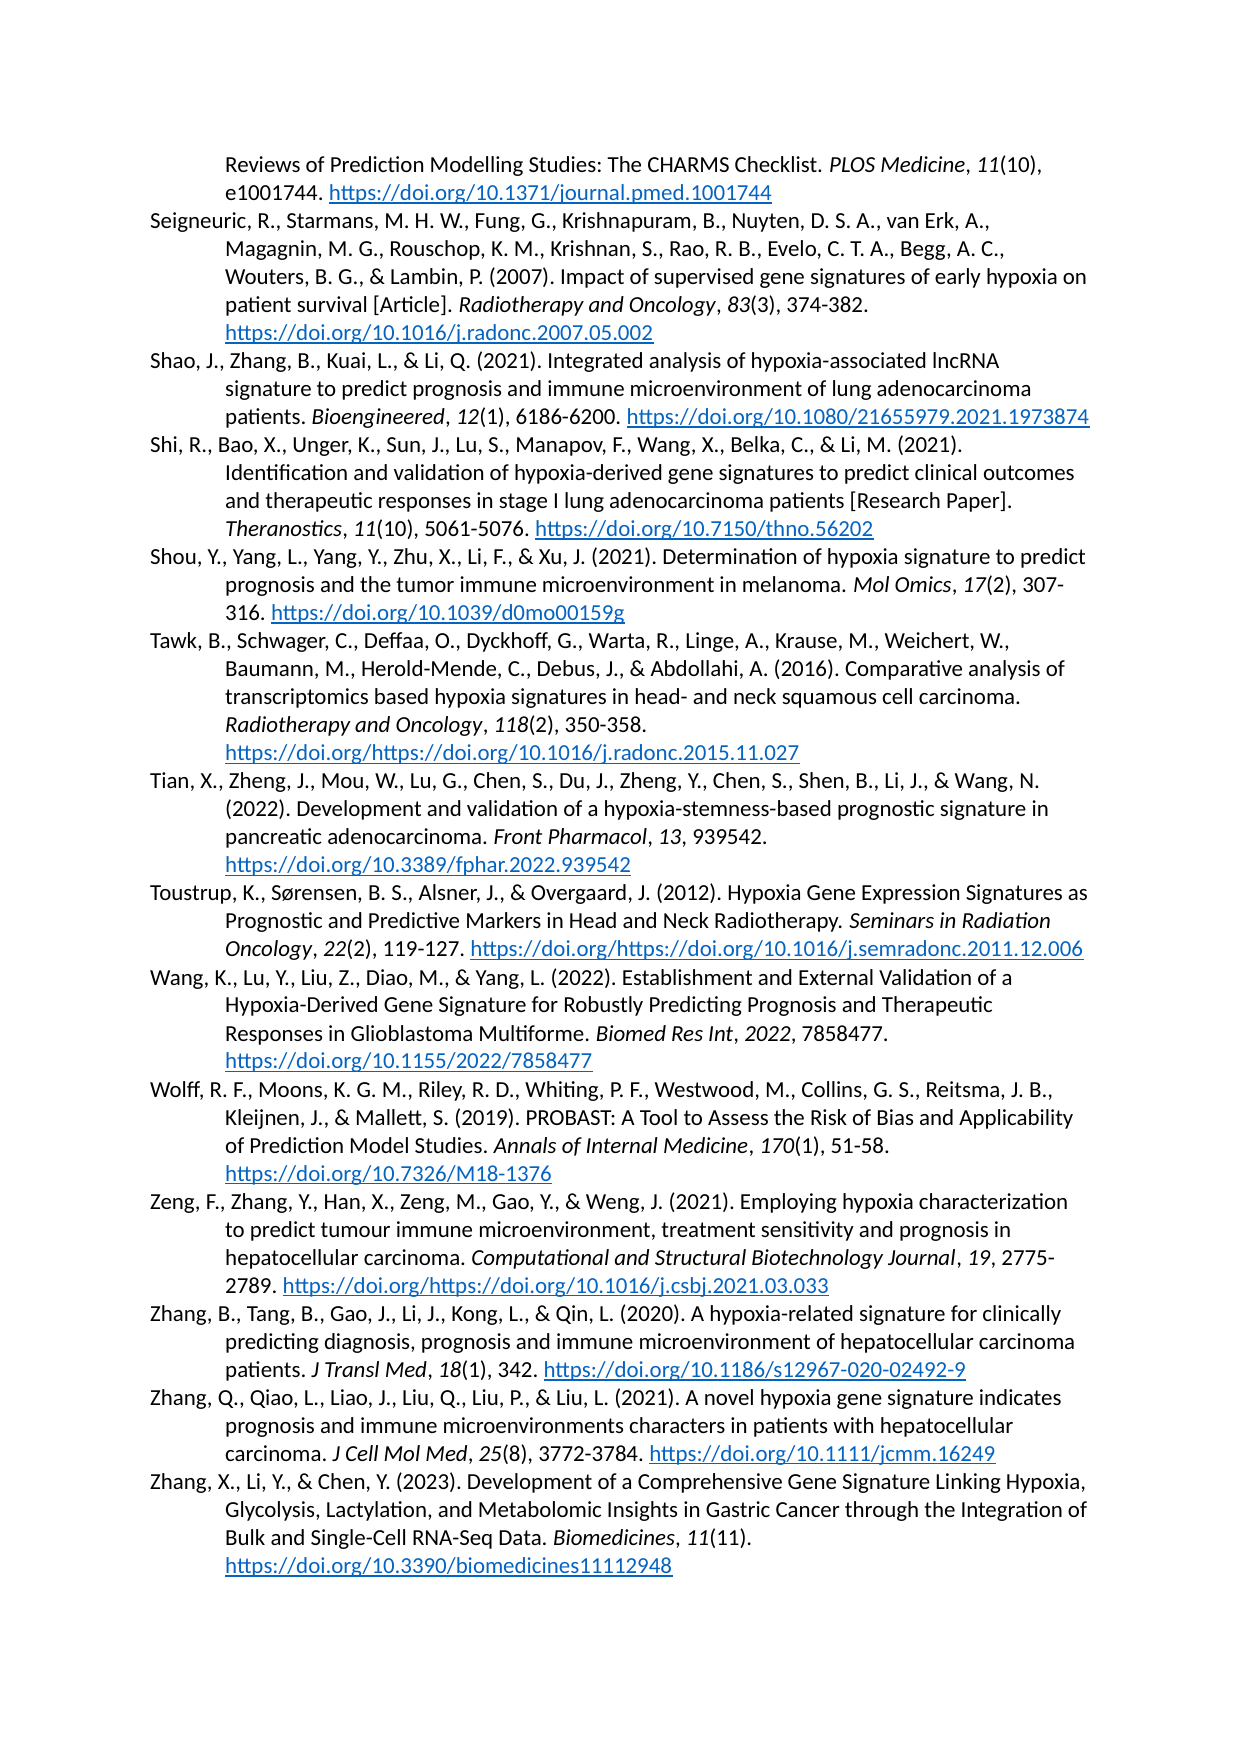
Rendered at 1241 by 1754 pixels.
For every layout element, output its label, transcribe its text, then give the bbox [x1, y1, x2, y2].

text Tian, X., Zheng, J., Mou, W., Lu, G., Chen, S., Du, J., Zheng, Y., Chen, S., Shen, B., Li, J., & Wang, N. (2022). Development and validation of a hypoxia-stemness-based prognostic signature in pancreatic adenocarcinoma. Front Pharmacol, 13, 939542. https://doi.org/10.3389/fphar.2022.939542 [150, 766, 1090, 878]
text Zhang, B., Tang, B., Gao, J., Li, J., Kong, L., & Qin, L. (2020). A hypoxia-related signature for clinically predicting diagnosis, prognosis and immune microenvironment of hepatocellular carcinoma patients. J Transl Med, 18(1), 342. https://doi.org/10.1186/s12967-020-02492-9 [150, 1299, 1090, 1383]
text Wang, K., Lu, Y., Liu, Z., Diao, M., & Yang, L. (2022). Establishment and External Validation of a Hypoxia-Derived Gene Signature for Robustly Predicting Prognosis and Therapeutic Responses in Glioblastoma Multiforme. Biomed Res Int, 2022, 7858477. https://doi.org/10.1155/2022/7858477 [150, 963, 1090, 1075]
text Shou, Y., Yang, L., Yang, Y., Zhu, X., Li, F., & Xu, J. (2021). Determination of hypoxia signature to predict prognosis and the tumor immune microenvironment in melanoma. Mol Omics, 17(2), 307-316. https://doi.org/10.1039/d0mo00159g [150, 542, 1090, 626]
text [150, 150, 1090, 206]
text Zhang, Q., Qiao, L., Liao, J., Liu, Q., Liu, P., & Liu, L. (2021). A novel hypoxia gene signature indicates prognosis and immune microenvironments characters in patients with hepatocellular carcinoma. J Cell Mol Med, 25(8), 3772-3784. https://doi.org/10.1111/jcmm.16249 [150, 1383, 1090, 1467]
text Zeng, F., Zhang, Y., Han, X., Zeng, M., Gao, Y., & Weng, J. (2021). Employing hypoxia characterization to predict tumour immune microenvironment, treatment sensitivity and prognosis in hepatocellular carcinoma. Computational and Structural Biotechnology Journal, 19, 2775-2789. https://doi.org/https://doi.org/10.1016/j.csbj.2021.03.033 [150, 1187, 1090, 1299]
text Wolff, R. F., Moons, K. G. M., Riley, R. D., Whiting, P. F., Westwood, M., Collins, G. S., Reitsma, J. B., Kleijnen, J., & Mallett, S. (2019). PROBAST: A Tool to Assess the Risk of Bias and Applicability of Prediction Model Studies. Annals of Internal Medicine, 170(1), 51-58. https://doi.org/10.7326/M18-1376 [150, 1075, 1090, 1187]
text Tawk, B., Schwager, C., Deffaa, O., Dyckhoff, G., Warta, R., Linge, A., Krause, M., Weichert, W., Baumann, M., Herold-Mende, C., Debus, J., & Abdollahi, A. (2016). Comparative analysis of transcriptomics based hypoxia signatures in head- and neck squamous cell carcinoma. Radiotherapy and Oncology, 118(2), 350-358. https://doi.org/https://doi.org/10.1016/j.radonc.2015.11.027 [150, 626, 1090, 766]
text Shao, J., Zhang, B., Kuai, L., & Li, Q. (2021). Integrated analysis of hypoxia-associated lncRNA signature to predict prognosis and immune microenvironment of lung adenocarcinoma patients. Bioengineered, 12(1), 6186-6200. https://doi.org/10.1080/21655979.2021.1973874 [150, 346, 1090, 430]
text Toustrup, K., Sørensen, B. S., Alsner, J., & Overgaard, J. (2012). Hypoxia Gene Expression Signatures as Prognostic and Predictive Markers in Head and Neck Radiotherapy. Seminars in Radiation Oncology, 22(2), 119-127. https://doi.org/https://doi.org/10.1016/j.semradonc.2011.12.006 [150, 878, 1090, 963]
text Zhang, X., Li, Y., & Chen, Y. (2023). Development of a Comprehensive Gene Signature Linking Hypoxia, Glycolysis, Lactylation, and Metabolomic Insights in Gastric Cancer through the Integration of Bulk and Single-Cell RNA-Seq Data. Biomedicines, 11(11). https://doi.org/10.3390/biomedicines11112948 [150, 1467, 1090, 1579]
text Seigneuric, R., Starmans, M. H. W., Fung, G., Krishnapuram, B., Nuyten, D. S. A., van Erk, A., Magagnin, M. G., Rouschop, K. M., Krishnan, S., Rao, R. B., Evelo, C. T. A., Begg, A. C., Wouters, B. G., & Lambin, P. (2007). Impact of supervised gene signatures of early hypoxia on patient survival [Article]. Radiotherapy and Oncology, 83(3), 374-382. https://doi.org/10.1016/j.radonc.2007.05.002 [150, 206, 1090, 346]
text Shi, R., Bao, X., Unger, K., Sun, J., Lu, S., Manapov, F., Wang, X., Belka, C., & Li, M. (2021). Identification and validation of hypoxia-derived gene signatures to predict clinical outcomes and therapeutic responses in stage I lung adenocarcinoma patients [Research Paper]. Theranostics, 11(10), 5061-5076. https://doi.org/10.7150/thno.56202 [150, 430, 1090, 542]
